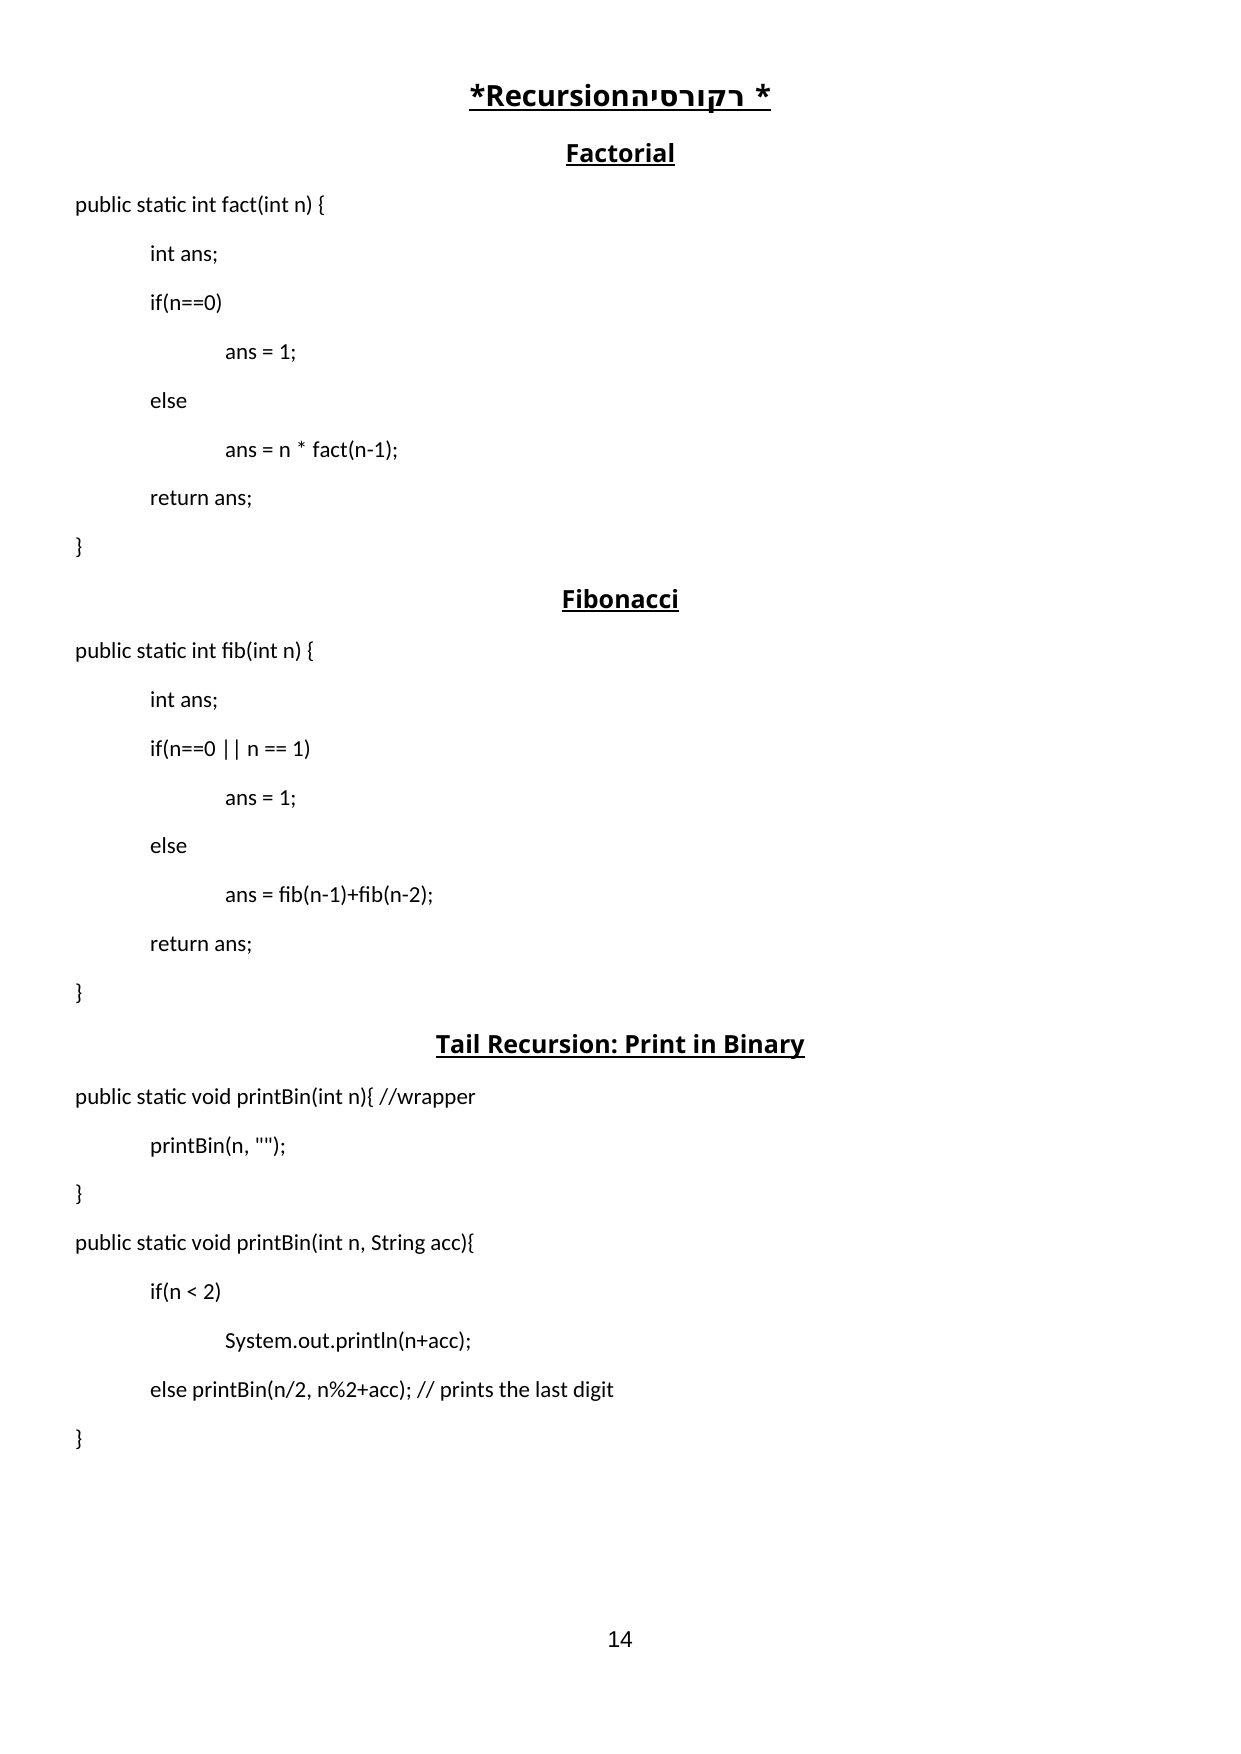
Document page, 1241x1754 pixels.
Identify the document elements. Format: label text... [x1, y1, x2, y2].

text else [75, 832, 1165, 859]
text if(n==0 || n == 1) [150, 734, 1165, 762]
text else [75, 386, 1165, 414]
text printBin(n, ""); [75, 1131, 1165, 1159]
text System.out.println(n+acc); [150, 1326, 1165, 1354]
text *Recursionרקורסיה * [75, 75, 1165, 115]
text ans = 1; [150, 337, 1165, 365]
text else printBin(n/2, n%2+acc); // prints the last digit [75, 1375, 1165, 1403]
text ans = fib(n-1)+fib(n-2); [75, 880, 1165, 908]
text Tail Recursion: Print in Binary [75, 1027, 1165, 1061]
text } [75, 1424, 1165, 1452]
text public static void printBin(int n, String acc){ [75, 1228, 1165, 1256]
text if(n < 2) [75, 1277, 1165, 1305]
text ans = n * fact(n-1); [150, 435, 1165, 463]
text } [75, 1179, 1165, 1208]
text int ans; [75, 685, 1165, 713]
text Fibonacci [75, 581, 1165, 615]
text return ans; [75, 483, 1165, 512]
text public static void printBin(int n){ //wrapper [75, 1082, 1165, 1110]
text public static int fib(int n) { [75, 636, 1165, 664]
text Factorial [75, 136, 1165, 169]
text int ans; [75, 239, 1165, 267]
text if(n==0) [75, 288, 1165, 316]
text ans = 1; [75, 783, 1165, 811]
text public static int fact(int n) { [75, 190, 1165, 218]
text } [75, 532, 1165, 560]
text } [75, 978, 1165, 1006]
text return ans; [75, 929, 1165, 957]
